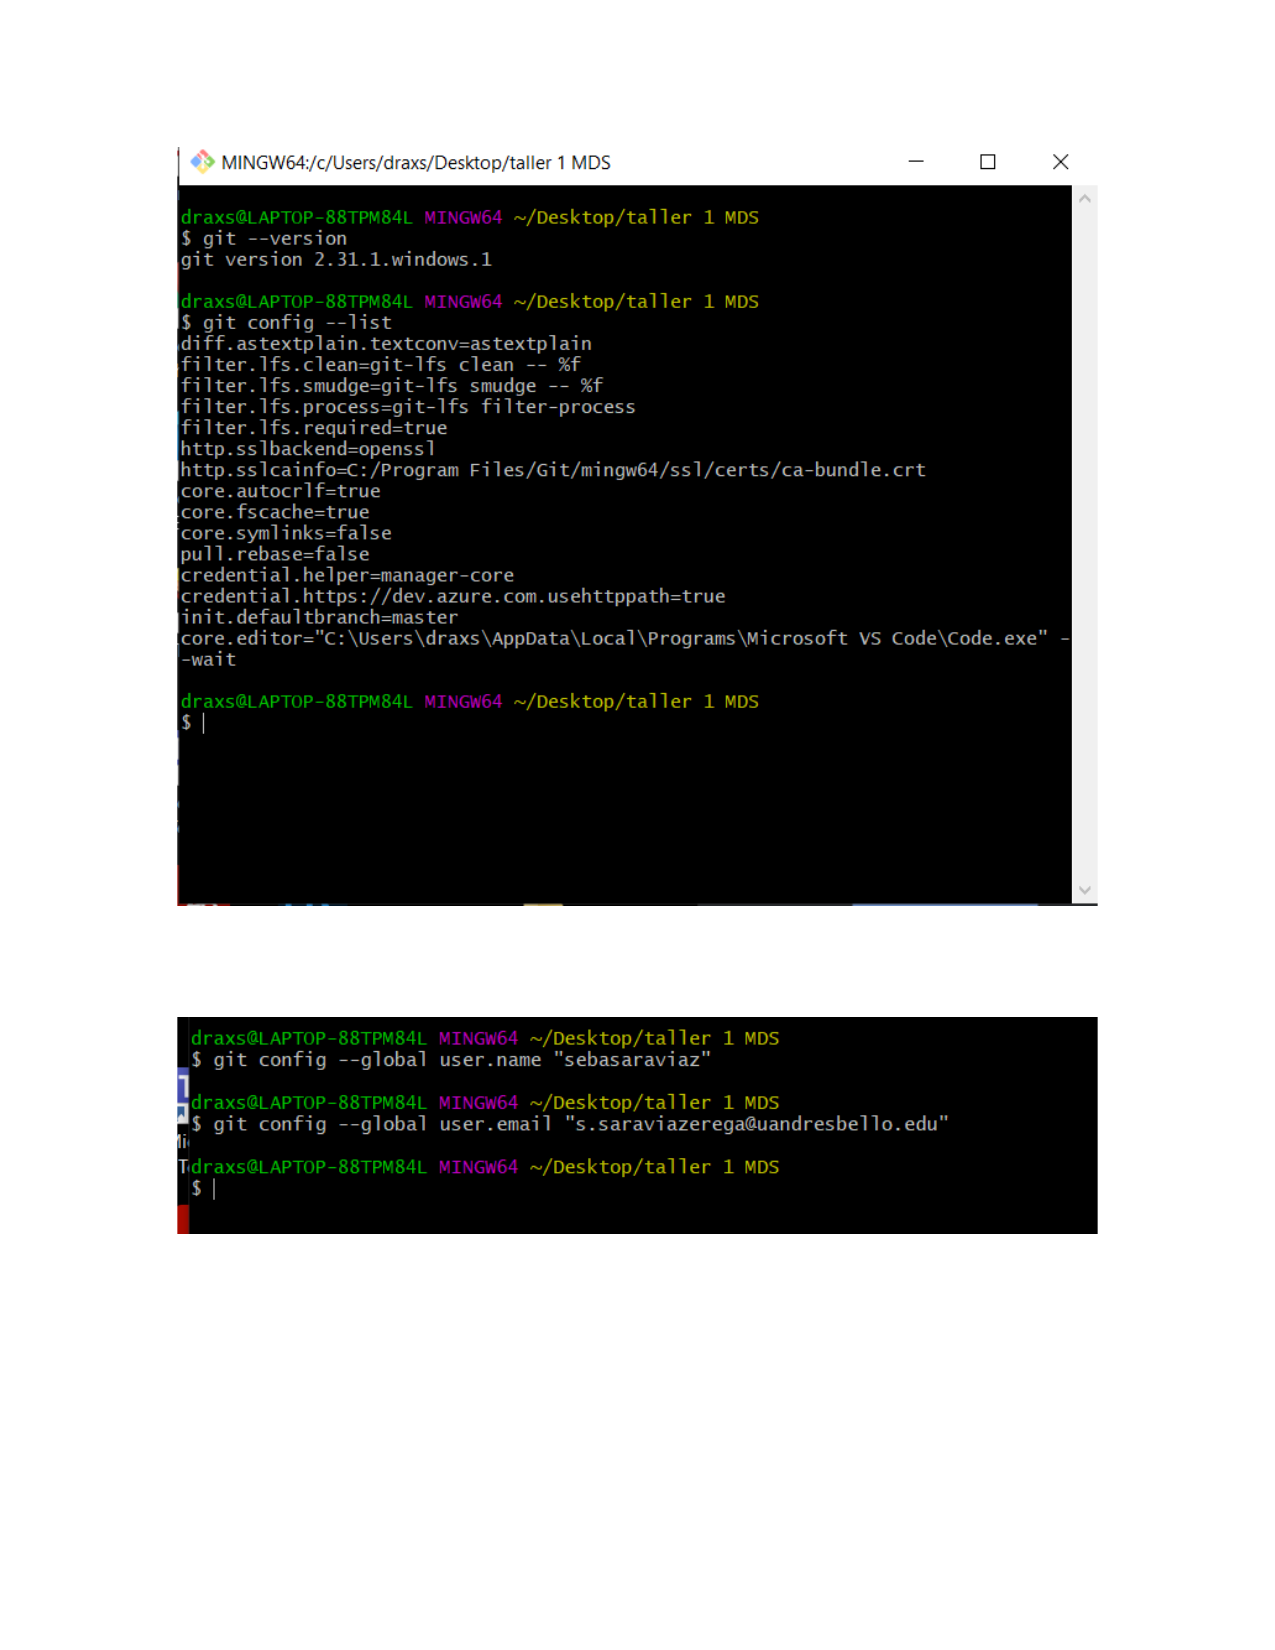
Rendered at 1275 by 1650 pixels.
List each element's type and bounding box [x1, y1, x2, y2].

picture [177, 147, 1098, 906]
picture [177, 1017, 1098, 1234]
